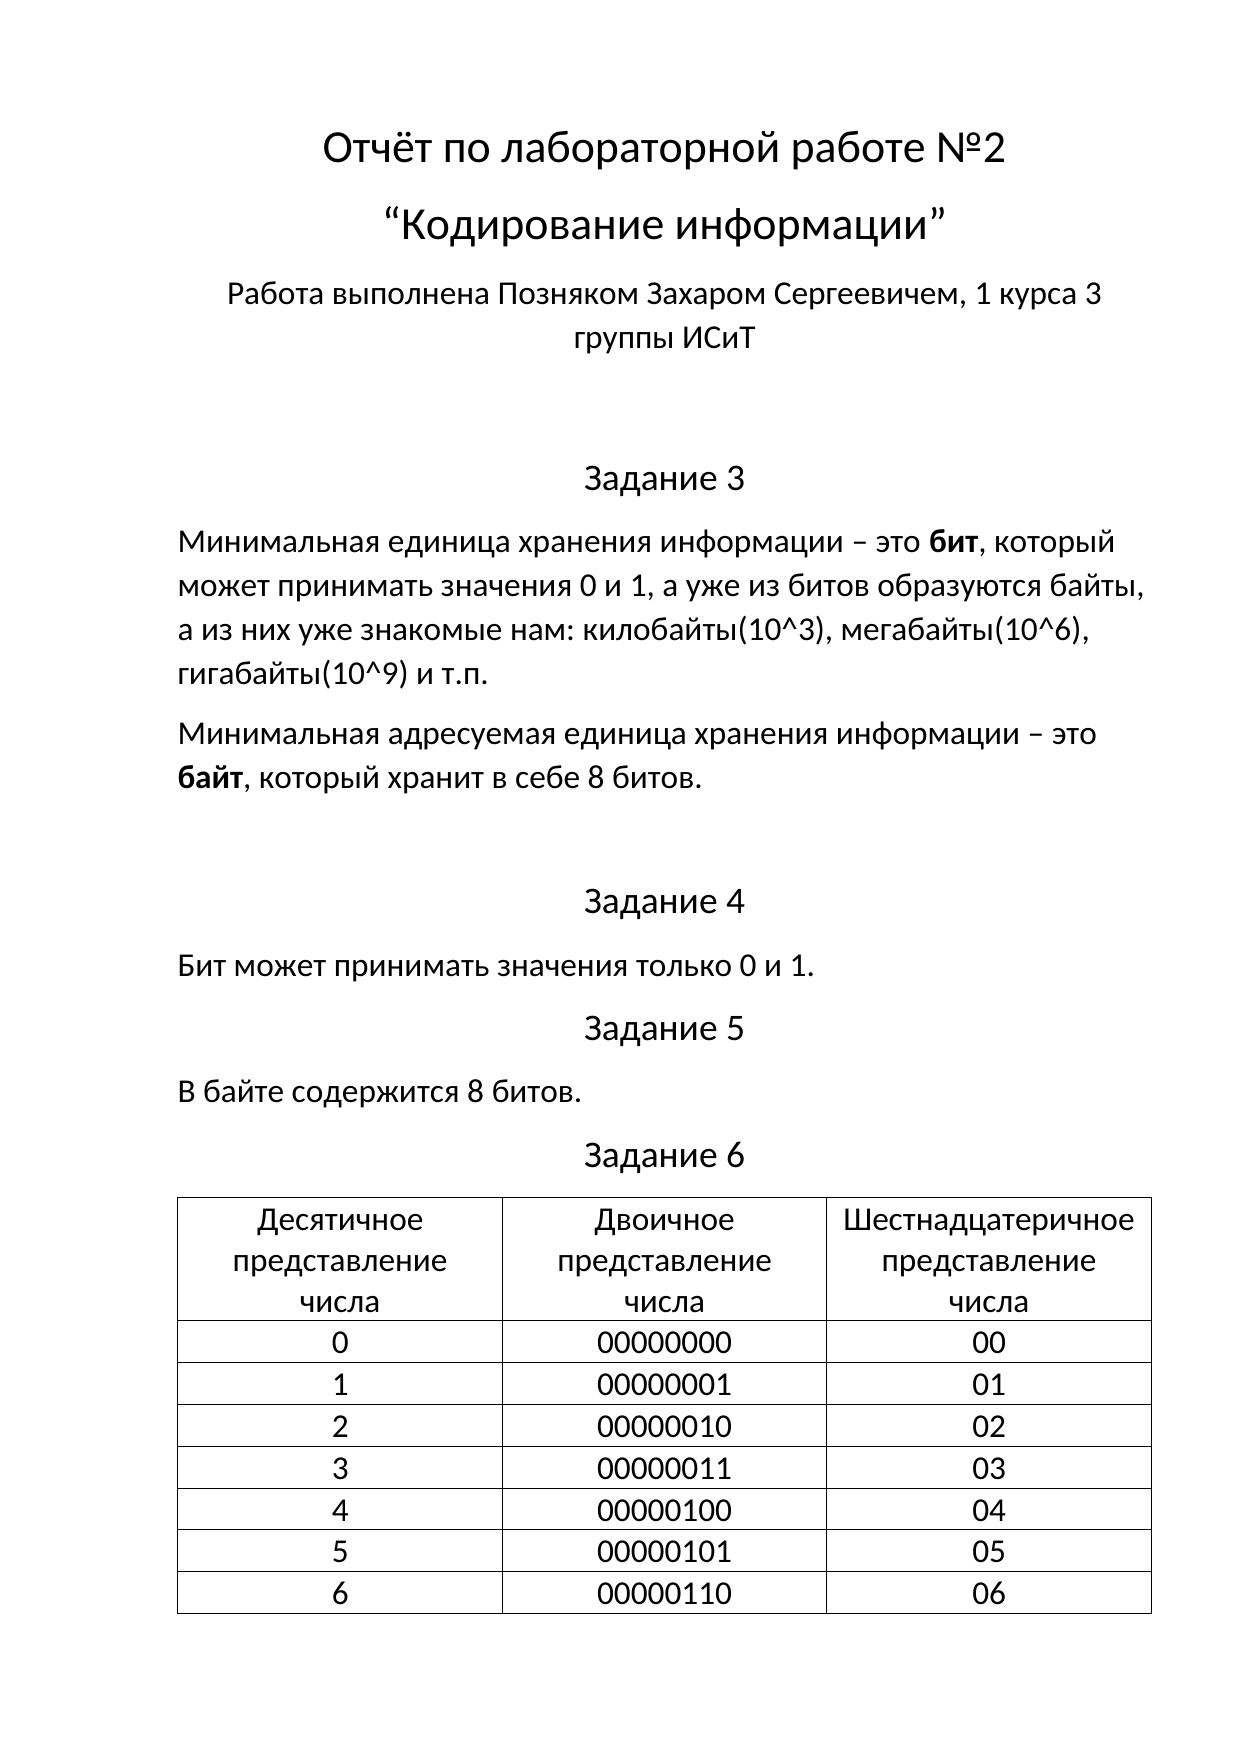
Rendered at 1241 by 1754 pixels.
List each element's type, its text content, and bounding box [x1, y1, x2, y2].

table_cell 00000110 [503, 1572, 826, 1613]
table_cell 00000001 [503, 1363, 826, 1404]
table_cell 00000010 [503, 1405, 826, 1446]
table_cell 06 [827, 1572, 1151, 1613]
table_cell 00 [827, 1321, 1151, 1362]
table_header Двоичное представление числа [503, 1198, 826, 1320]
table_cell 6 [178, 1572, 502, 1613]
table_cell 03 [827, 1447, 1151, 1487]
table_cell 1 [178, 1363, 502, 1404]
text Работа выполнена Позняком Захаром Сергеевичем, 1 курса 3 группы ИСиТ [177, 272, 1152, 357]
table_cell 00000100 [503, 1489, 826, 1529]
table_cell 3 [178, 1447, 502, 1487]
table_cell 01 [827, 1363, 1151, 1404]
table_header Десятичное представление числа [178, 1198, 502, 1320]
text В байте содержится 8 битов. [177, 1070, 1152, 1111]
table_cell 2 [178, 1405, 502, 1446]
table_cell 05 [827, 1530, 1151, 1571]
text Минимальная адресуемая единица хранения информации – это байт, который хранит в себе 8 битов. [177, 712, 1152, 797]
table_cell 00000101 [503, 1530, 826, 1571]
table_cell 00000011 [503, 1447, 826, 1487]
table_cell 04 [827, 1489, 1151, 1529]
text Отчёт по лабораторной работе №2 [177, 118, 1152, 174]
table_cell 0 [178, 1321, 502, 1362]
table_header Шестнадцатеричное представление числа [827, 1198, 1151, 1320]
table_cell 00000000 [503, 1321, 826, 1362]
table_cell 4 [178, 1489, 502, 1529]
table_cell 02 [827, 1405, 1151, 1446]
text Задание 6 [177, 1131, 1152, 1177]
text Задание 4 [177, 877, 1152, 923]
text Задание 3 [177, 454, 1152, 499]
text “Кодирование информации” [177, 195, 1152, 251]
table_cell 5 [178, 1530, 502, 1571]
text Бит может принимать значения только 0 и 1. [177, 944, 1152, 984]
text Задание 5 [177, 1004, 1152, 1050]
text Минимальная единица хранения информации – это бит, который может принимать значения 0 и 1, а уже из битов образуются байты, а из них уже знакомые нам: килобайты(10^3), мегабайты(10^6), гигабайты(10^9) и т.п. [177, 520, 1152, 692]
